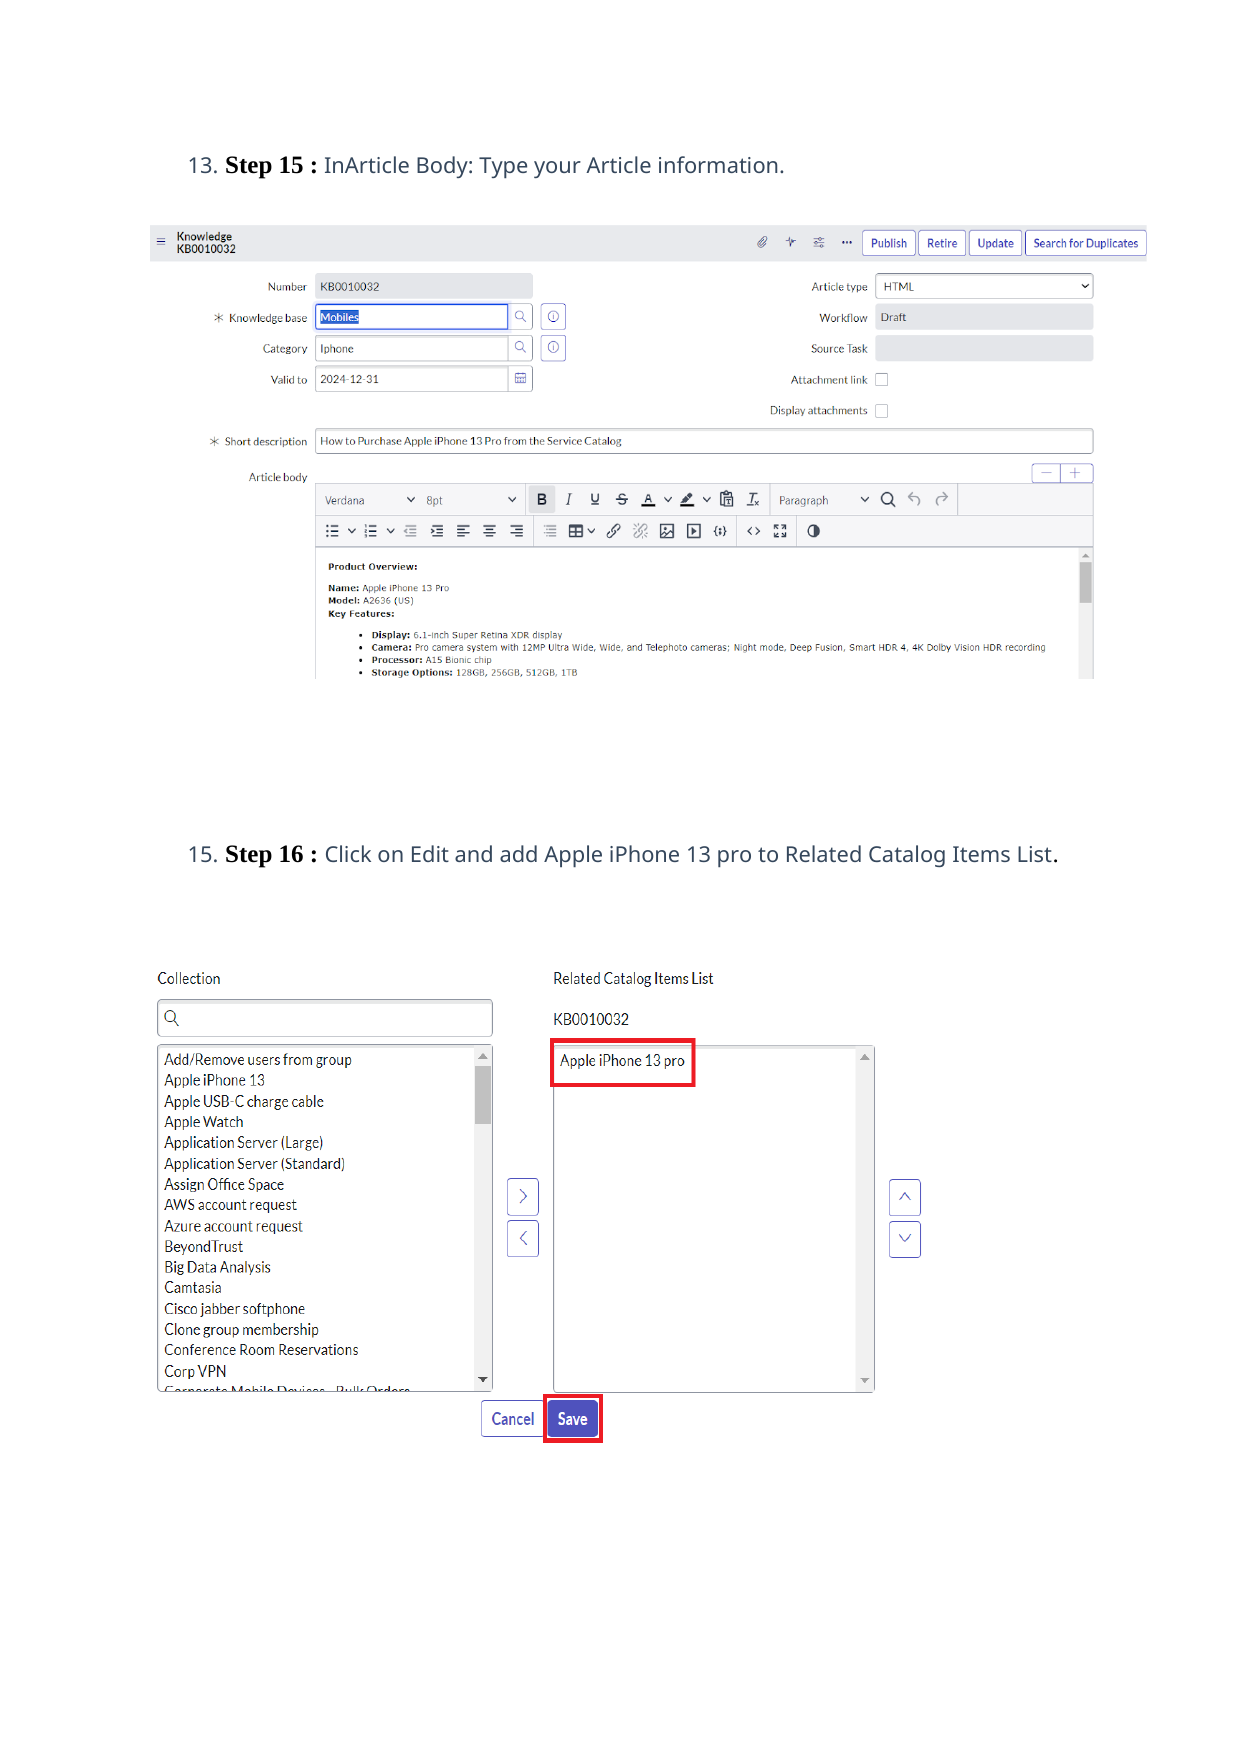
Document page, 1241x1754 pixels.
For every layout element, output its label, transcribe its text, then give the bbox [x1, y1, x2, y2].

list Step 16 : Click on Edit and add Apple iPhone 13 pro to Related Catalog Items List. [187, 838, 1090, 868]
picture [150, 915, 1160, 1492]
list Step 15 : InArticle Body: Type your Article information. [187, 150, 1090, 180]
picture [150, 225, 1147, 679]
